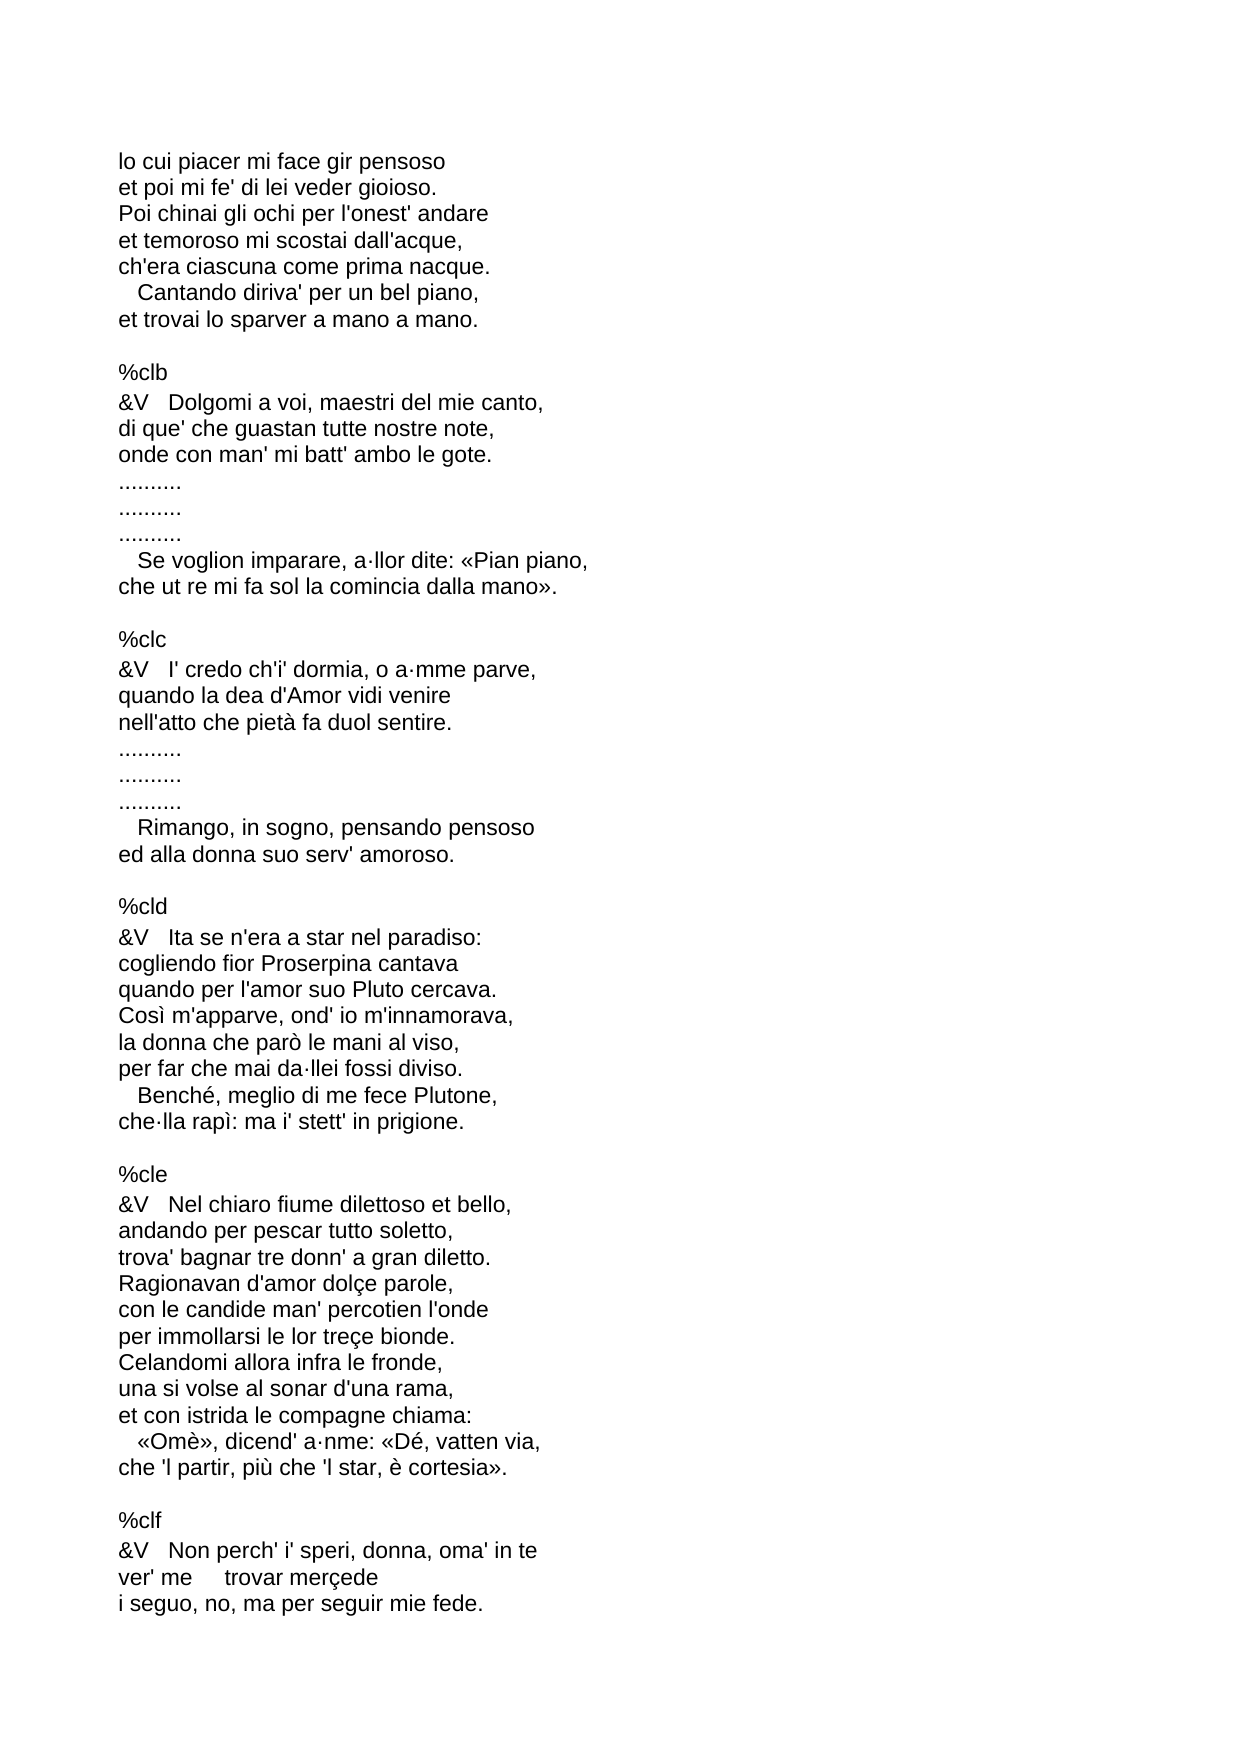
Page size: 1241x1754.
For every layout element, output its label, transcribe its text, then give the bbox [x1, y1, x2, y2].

text %cld [118, 893, 1122, 919]
text .......... [118, 735, 1122, 761]
text Benché, meglio di me fece Plutone, [118, 1082, 1122, 1108]
text che 'l partir, più che 'l star, è cortesia». [118, 1454, 1122, 1481]
text che·lla rapì: ma i' stett' in prigione. [118, 1108, 1122, 1134]
text &V Nel chiaro fiume dilettoso et bello, [118, 1191, 1122, 1217]
text &V I' credo ch'i' dormia, o a·mme parve, [118, 656, 1122, 682]
text &V Non perch' i' speri, donna, oma' in te [118, 1537, 1122, 1564]
text la donna che parò le mani al viso, [118, 1029, 1122, 1055]
text lo cui piacer mi face gir pensoso [118, 148, 1122, 174]
text et trovai lo sparver a mano a mano. [118, 306, 1122, 332]
text .......... [118, 494, 1122, 520]
text .......... [118, 788, 1122, 814]
text onde con man' mi batt' ambo le gote. [118, 441, 1122, 468]
text una si volse al sonar d'una rama, [118, 1375, 1122, 1402]
text i seguo, no, ma per seguir mie fede. [118, 1590, 1122, 1616]
text Ragionavan d'amor dolçe parole, [118, 1270, 1122, 1296]
text di que' che guastan tutte nostre note, [118, 415, 1122, 441]
text trova' bagnar tre donn' a gran diletto. [118, 1243, 1122, 1270]
text .......... [118, 520, 1122, 547]
text %clb [118, 358, 1122, 385]
text Rimango, in sogno, pensando pensoso [118, 814, 1122, 841]
text et temoroso mi scostai dall'acque, [118, 227, 1122, 253]
text Così m'apparve, ond' io m'innamorava, [118, 1002, 1122, 1029]
text %clc [118, 626, 1122, 652]
text %cle [118, 1161, 1122, 1187]
text con le candide man' percotien l'onde [118, 1296, 1122, 1323]
text cogliendo fior Proserpina cantava [118, 950, 1122, 976]
text %clf [118, 1507, 1122, 1533]
text quando la dea d'Amor vidi venire [118, 682, 1122, 709]
text &V Ita se n'era a star nel paradiso: [118, 923, 1122, 950]
text ch'era ciascuna come prima nacque. [118, 253, 1122, 279]
text che ut re mi fa sol la comincia dalla mano». [118, 573, 1122, 599]
text quando per l'amor suo Pluto cercava. [118, 976, 1122, 1002]
text nell'atto che pietà fa duol sentire. [118, 709, 1122, 735]
text ver' me trovar merçede [118, 1564, 1122, 1590]
text ed alla donna suo serv' amoroso. [118, 841, 1122, 867]
text andando per pescar tutto soletto, [118, 1217, 1122, 1243]
text et poi mi fe' di lei veder gioioso. [118, 174, 1122, 200]
text Poi chinai gli ochi per l'onest' andare [118, 200, 1122, 227]
text &V Dolgomi a voi, maestri del mie canto, [118, 389, 1122, 415]
text .......... [118, 761, 1122, 788]
text Se voglion imparare, a·llor dite: «Pian piano, [118, 547, 1122, 573]
text Celandomi allora infra le fronde, [118, 1349, 1122, 1375]
text et con istrida le compagne chiama: [118, 1402, 1122, 1428]
text Cantando diriva' per un bel piano, [118, 279, 1122, 306]
text .......... [118, 468, 1122, 494]
text per immollarsi le lor treçe bionde. [118, 1323, 1122, 1349]
text «Omè», dicend' a·nme: «Dé, vatten via, [118, 1428, 1122, 1454]
text per far che mai da·llei fossi diviso. [118, 1055, 1122, 1082]
